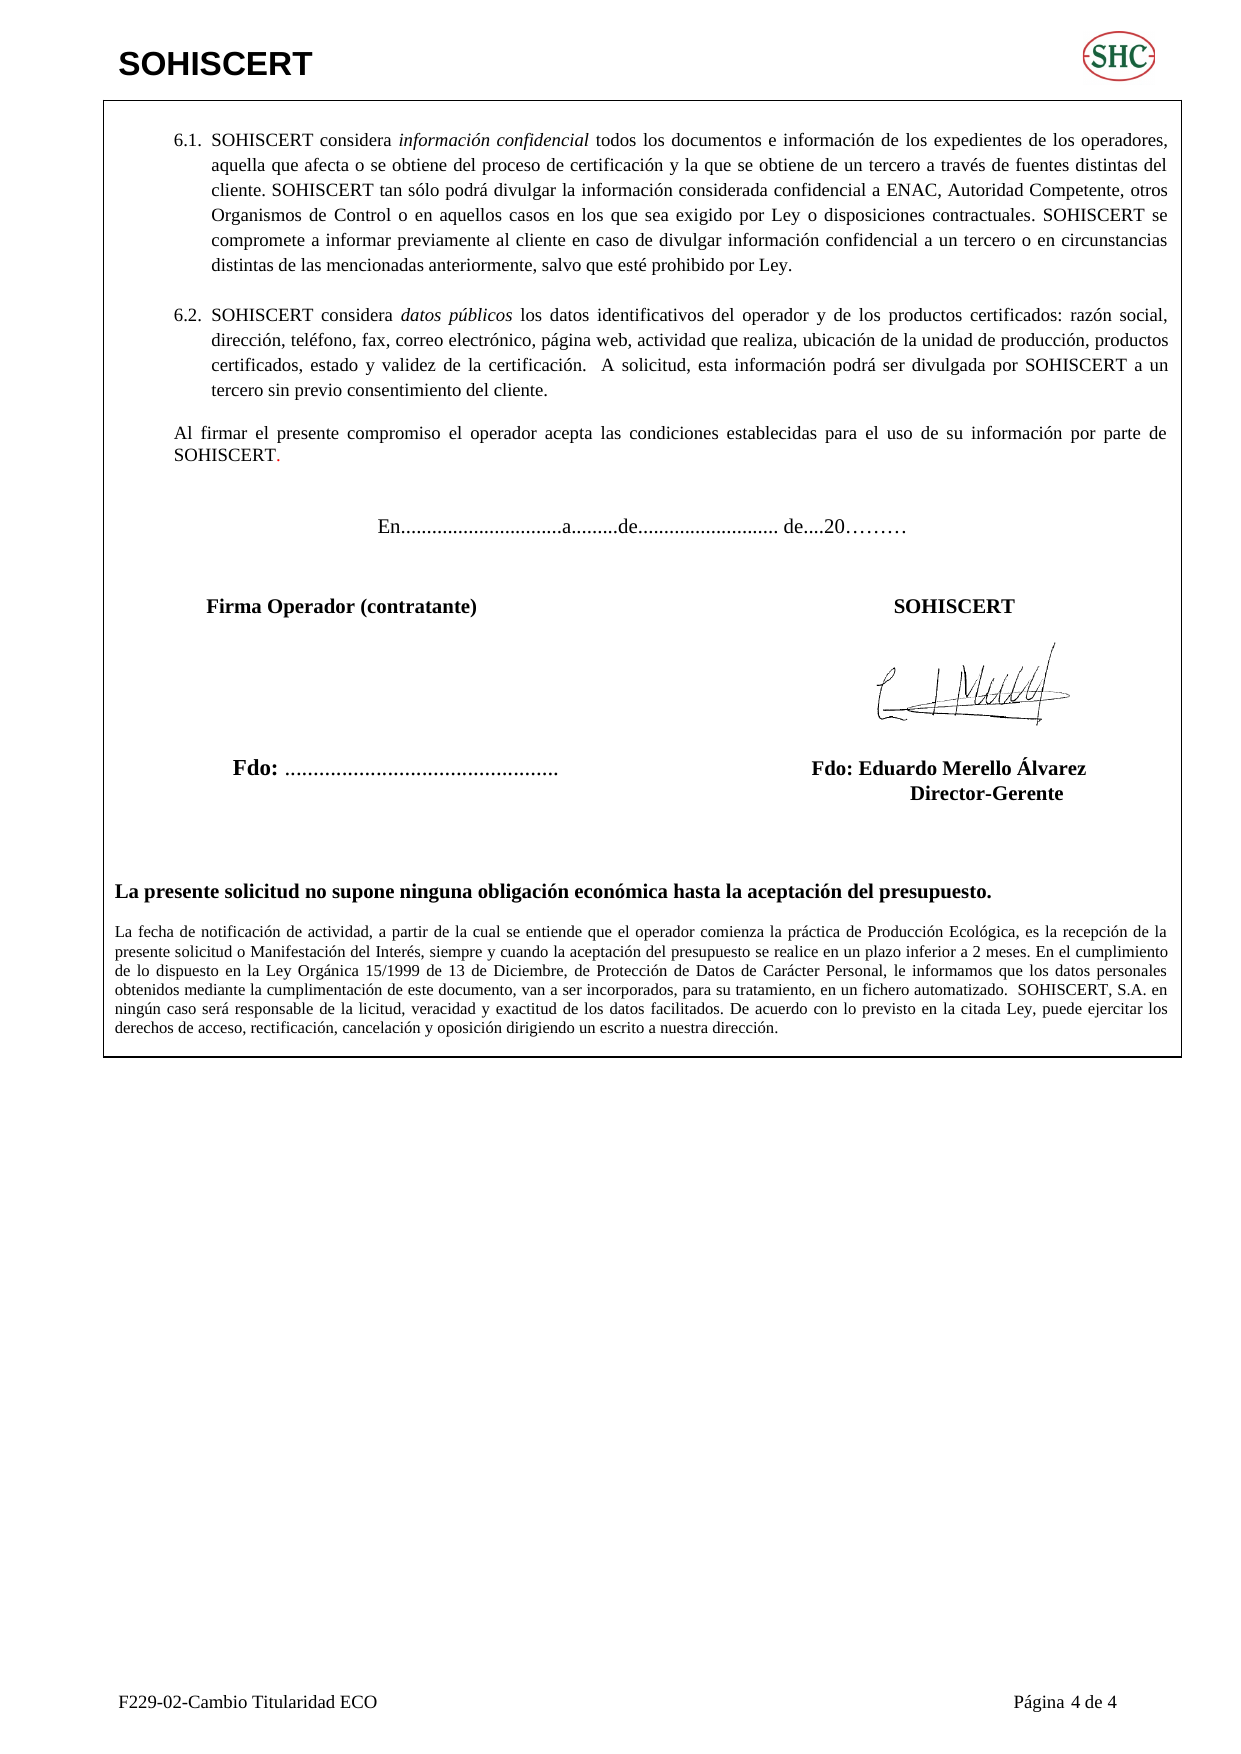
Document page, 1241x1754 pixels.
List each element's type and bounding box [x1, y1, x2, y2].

picture [1082, 31, 1155, 85]
table_cell [104, 101, 1181, 1056]
picture [867, 635, 1086, 743]
